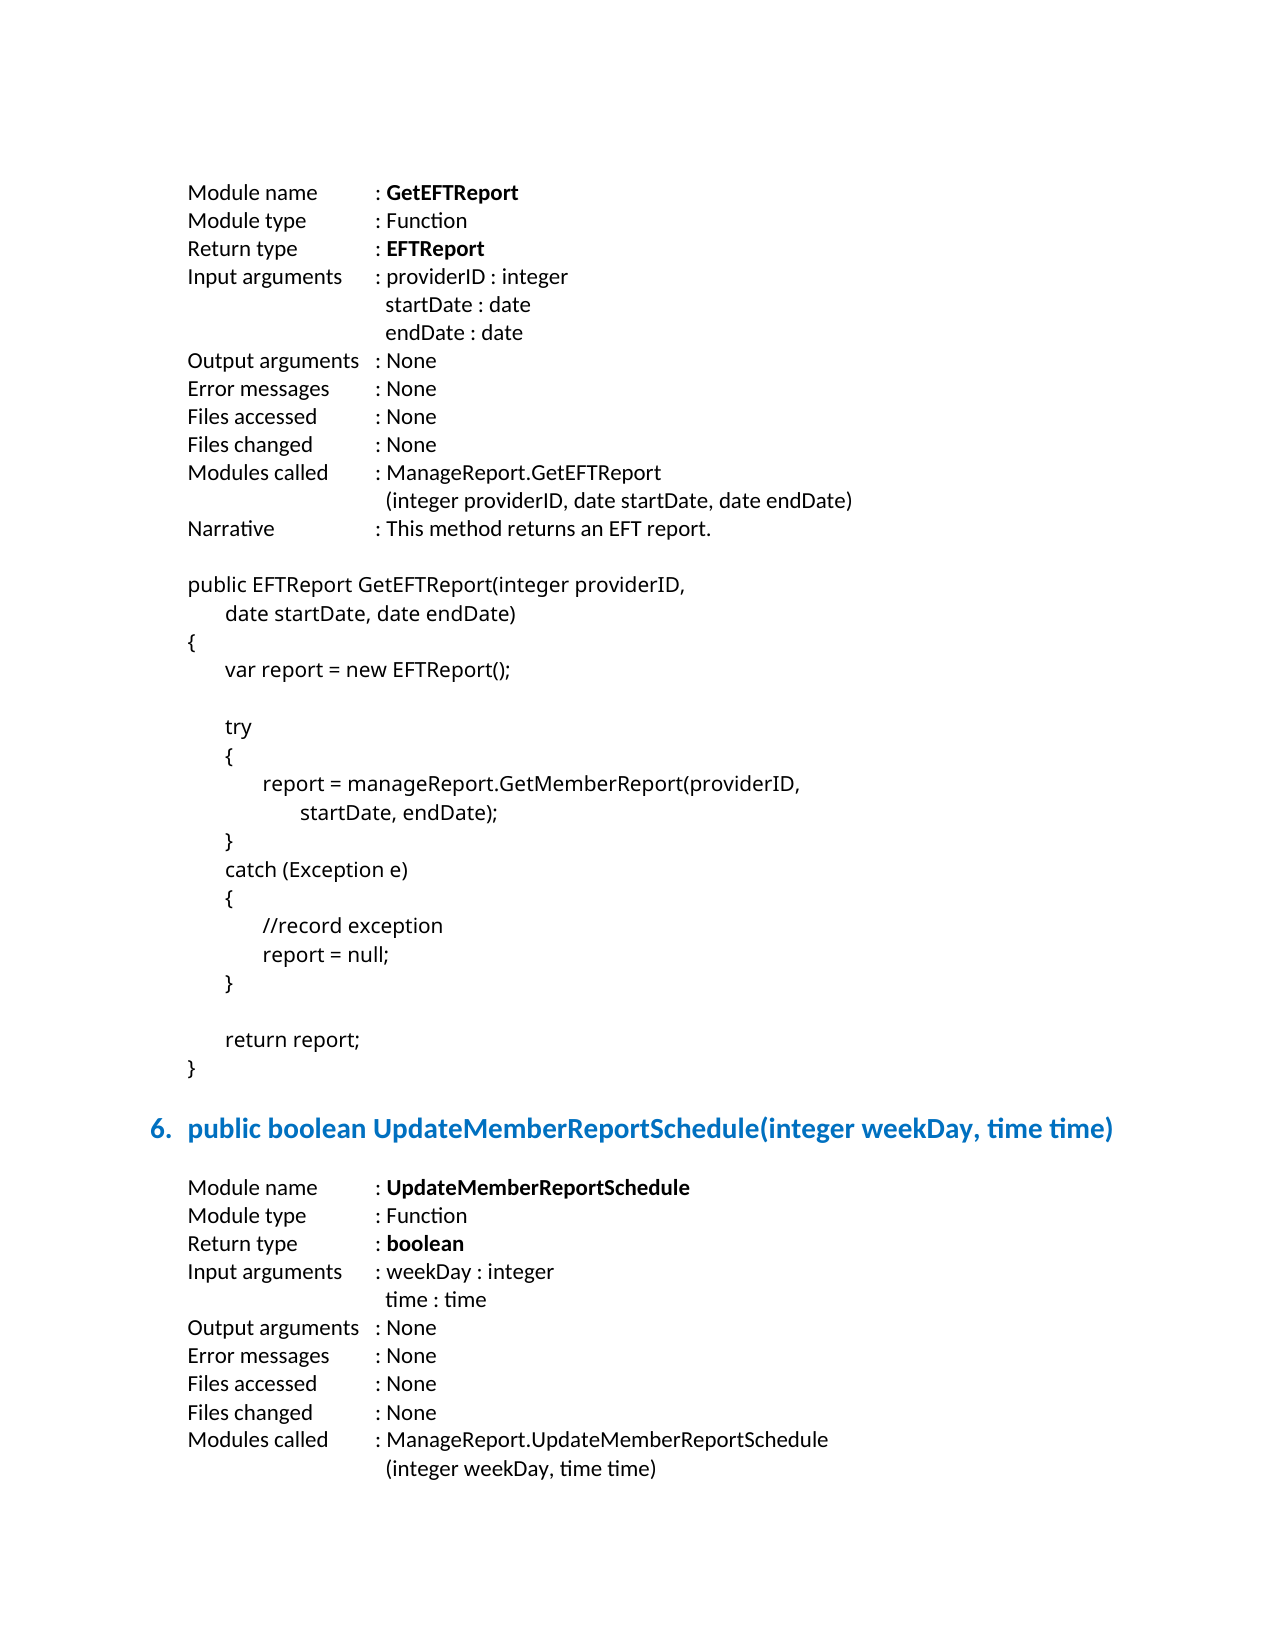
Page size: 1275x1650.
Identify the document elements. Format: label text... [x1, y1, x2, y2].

text startDate : date [187, 290, 1125, 318]
text return report; [187, 1025, 1125, 1053]
text var report = new EFTReport(); [187, 656, 1125, 684]
text } [187, 968, 1125, 997]
text Modules called : ManageReport.GetEFTReport [187, 458, 1125, 486]
text Files accessed : None [187, 1369, 1125, 1398]
text endDate : date [187, 318, 1125, 346]
text Module name : UpdateMemberReportSchedule [187, 1173, 1125, 1201]
text Modules called : ManageReport.UpdateMemberReportSchedule [187, 1426, 1125, 1454]
text Module type : Function [187, 1201, 1125, 1229]
text { [187, 627, 1125, 656]
text Files accessed : None [187, 402, 1125, 430]
text time : time [187, 1286, 1125, 1313]
text startDate, endDate); [187, 798, 1125, 826]
text try [187, 712, 1125, 741]
text Error messages : None [187, 374, 1125, 402]
text report = null; [187, 940, 1125, 968]
text Module name : GetEFTReport [187, 178, 1125, 206]
text //record exception [187, 912, 1125, 940]
text } [187, 1053, 1125, 1082]
text public EFTReport GetEFTReport(integer providerID, [187, 570, 1125, 599]
text (integer providerID, date startDate, date endDate) [187, 486, 1125, 514]
text Narrative : This method returns an EFT report. [187, 514, 1125, 542]
text Return type : EFTReport [187, 234, 1125, 262]
text (integer weekDay, time time) [187, 1454, 1125, 1482]
text Files changed : None [187, 430, 1125, 458]
text { [187, 883, 1125, 912]
text Output arguments : None [187, 1313, 1125, 1342]
text } [187, 826, 1125, 855]
text { [187, 741, 1125, 769]
text Files changed : None [187, 1398, 1125, 1426]
text date startDate, date endDate) [187, 599, 1125, 627]
text Output arguments : None [187, 346, 1125, 374]
text Input arguments : providerID : integer [187, 262, 1125, 290]
text Return type : boolean [187, 1229, 1125, 1257]
list public boolean UpdateMemberReportSchedule(integer weekDay, time time) [150, 1110, 1125, 1145]
text report = manageReport.GetMemberReport(providerID, [187, 769, 1125, 798]
text Module type : Function [187, 206, 1125, 234]
text Error messages : None [187, 1342, 1125, 1369]
text catch (Exception e) [187, 855, 1125, 883]
text Input arguments : weekDay : integer [187, 1257, 1125, 1286]
